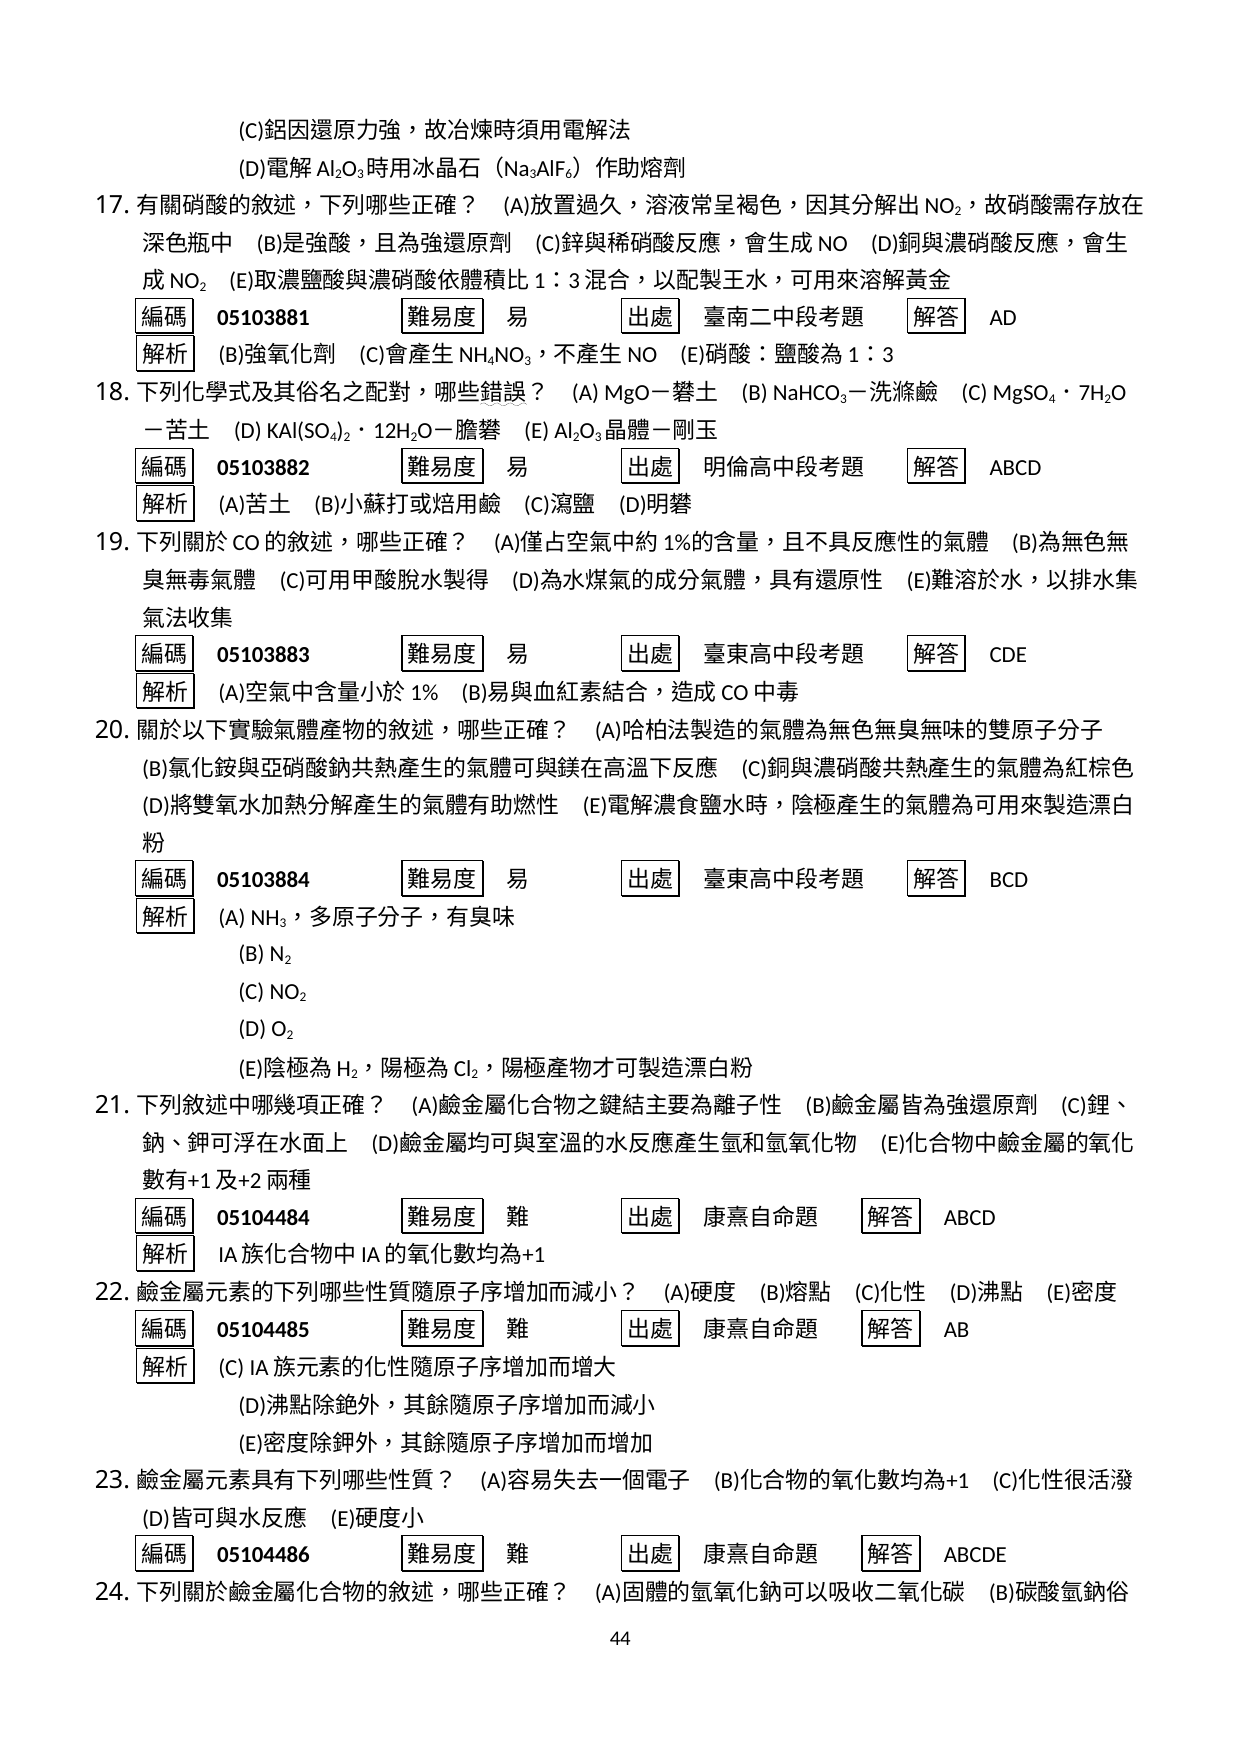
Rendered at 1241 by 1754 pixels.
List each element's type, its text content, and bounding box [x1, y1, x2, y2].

text 編碼 05103884 難易度 易 出處 臺東高中段考題 解答 BCD [679, 860, 908, 897]
text 編碼 05103882 難易度 易 出處 明倫高中段考題 解答 ABCD [135, 447, 1146, 485]
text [136, 110, 1146, 185]
text 編碼 05104485 難易度 難 出處 康熹自命題 解答 AB [483, 1310, 622, 1347]
text 解析 (C) IA族元素的化性隨原子序增加而增大 (D)沸點除銫外，其餘隨原子序增加而減小 (E)密度除鉀外，其餘隨原子序增加而增加 [136, 1347, 1146, 1460]
text 編碼 05103884 難易度 易 出處 臺東高中段考題 解答 BCD [193, 860, 402, 897]
text 編碼 05104486 難易度 難 出處 康熹自命題 解答 ABCDE [483, 1535, 622, 1572]
text 編碼 05103883 難易度 易 出處 臺東高中段考題 解答 CDE [966, 635, 1146, 672]
text 18. 下列化學式及其俗名之配對，哪些錯誤？ (A) MgO－礬土 (B) NaHCO3－洗滌鹼 (C) MgSO4．7H2O－苦土 (D) KAl(SO4)2．12H2O－膽礬 (E) Al2O3晶體－剛玉 [94, 372, 1146, 447]
text 解析 (A)空氣中含量小於1% (B)易與血紅素結合，造成CO中毒 [136, 672, 1146, 710]
text 解析 IA族化合物中IA的氧化數均為+1 [194, 1235, 1146, 1272]
text 編碼 05103883 難易度 易 出處 臺東高中段考題 解答 CDE [483, 635, 622, 672]
text 解析 (A)苦土 (B)小蘇打或焙用鹼 (C)瀉鹽 (D)明礬 [194, 485, 1146, 522]
text 編碼 05103881 難易度 易 出處 臺南二中段考題 解答 AD [135, 297, 1146, 335]
text 解析 (B)強氧化劑 (C)會產生NH4NO3，不產生NO (E)硝酸：鹽酸為1：3 [194, 335, 1146, 372]
text 編碼 05104486 難易度 難 出處 康熹自命題 解答 ABCDE [920, 1535, 1146, 1572]
text 17. 有關硝酸的敘述，下列哪些正確？ (A)放置過久，溶液常呈褐色，因其分解出NO2，故硝酸需存放在深色瓶中 (B)是強酸，且為強還原劑 (C)鋅與稀硝酸反應，會生成NO (D)銅與濃硝酸反應，會生成NO2 (E)取濃鹽酸與濃硝酸依體積比1：3混合，以配製王水，可用來溶解黃金 [94, 185, 1146, 297]
text 編碼 05104485 難易度 難 出處 康熹自命題 解答 AB [679, 1310, 862, 1347]
text 編碼 05103883 難易度 易 出處 臺東高中段考題 解答 CDE [193, 635, 402, 672]
text 22. 鹼金屬元素的下列哪些性質隨原子序增加而減小？ (A)硬度 (B)熔點 (C)化性 (D)沸點 (E)密度 [94, 1272, 1146, 1310]
text 23. 鹼金屬元素具有下列哪些性質？ (A)容易失去一個電子 (B)化合物的氧化數均為+1 (C)化性很活潑 (D)皆可與水反應 (E)硬度小 [94, 1460, 1146, 1535]
text 19. 下列關於CO的敘述，哪些正確？ (A)僅占空氣中約1%的含量，且不具反應性的氣體 (B)為無色無臭無毒氣體 (C)可用甲酸脫水製得 (D)為水煤氣的成分氣體，具有還原性 (E)難溶於水，以排水集氣法收集 [94, 522, 1146, 635]
text 編碼 05104486 難易度 難 出處 康熹自命題 解答 ABCDE [679, 1535, 862, 1572]
text 編碼 05104485 難易度 難 出處 康熹自命題 解答 AB [193, 1310, 402, 1347]
text 編碼 05104485 難易度 難 出處 康熹自命題 解答 AB [920, 1310, 1146, 1347]
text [94, 1572, 1146, 1610]
text 編碼 05104484 難易度 難 出處 康熹自命題 解答 ABCD [135, 1197, 1146, 1235]
text 解析 (A) NH3，多原子分子，有臭味 (B) N2 (C) NO2 (D) O2 (E)陰極為H2，陽極為Cl2，陽極產物才可製造漂白粉 [136, 897, 1146, 1085]
text 編碼 05103884 難易度 易 出處 臺東高中段考題 解答 BCD [483, 860, 622, 897]
text 編碼 05103884 難易度 易 出處 臺東高中段考題 解答 BCD [966, 860, 1146, 897]
text 20. 關於以下實驗氣體產物的敘述，哪些正確？ (A)哈柏法製造的氣體為無色無臭無味的雙原子分子 (B)氯化銨與亞硝酸鈉共熱產生的氣體可與鎂在高溫下反應 (C)銅與濃硝酸共熱產生的氣體為紅棕色 (D)將雙氧水加熱分解產生的氣體有助燃性 (E)電解濃食鹽水時，陰極產生的氣體為可用來製造漂白粉 [94, 710, 1146, 860]
text 編碼 05103883 難易度 易 出處 臺東高中段考題 解答 CDE [679, 635, 908, 672]
text 編碼 05104486 難易度 難 出處 康熹自命題 解答 ABCDE [193, 1535, 402, 1572]
text 21. 下列敘述中哪幾項正確？ (A)鹼金屬化合物之鍵結主要為離子性 (B)鹼金屬皆為強還原劑 (C)鋰、鈉、鉀可浮在水面上 (D)鹼金屬均可與室溫的水反應產生氫和氫氧化物 (E)化合物中鹼金屬的氧化數有+1及+2兩種 [94, 1085, 1146, 1197]
